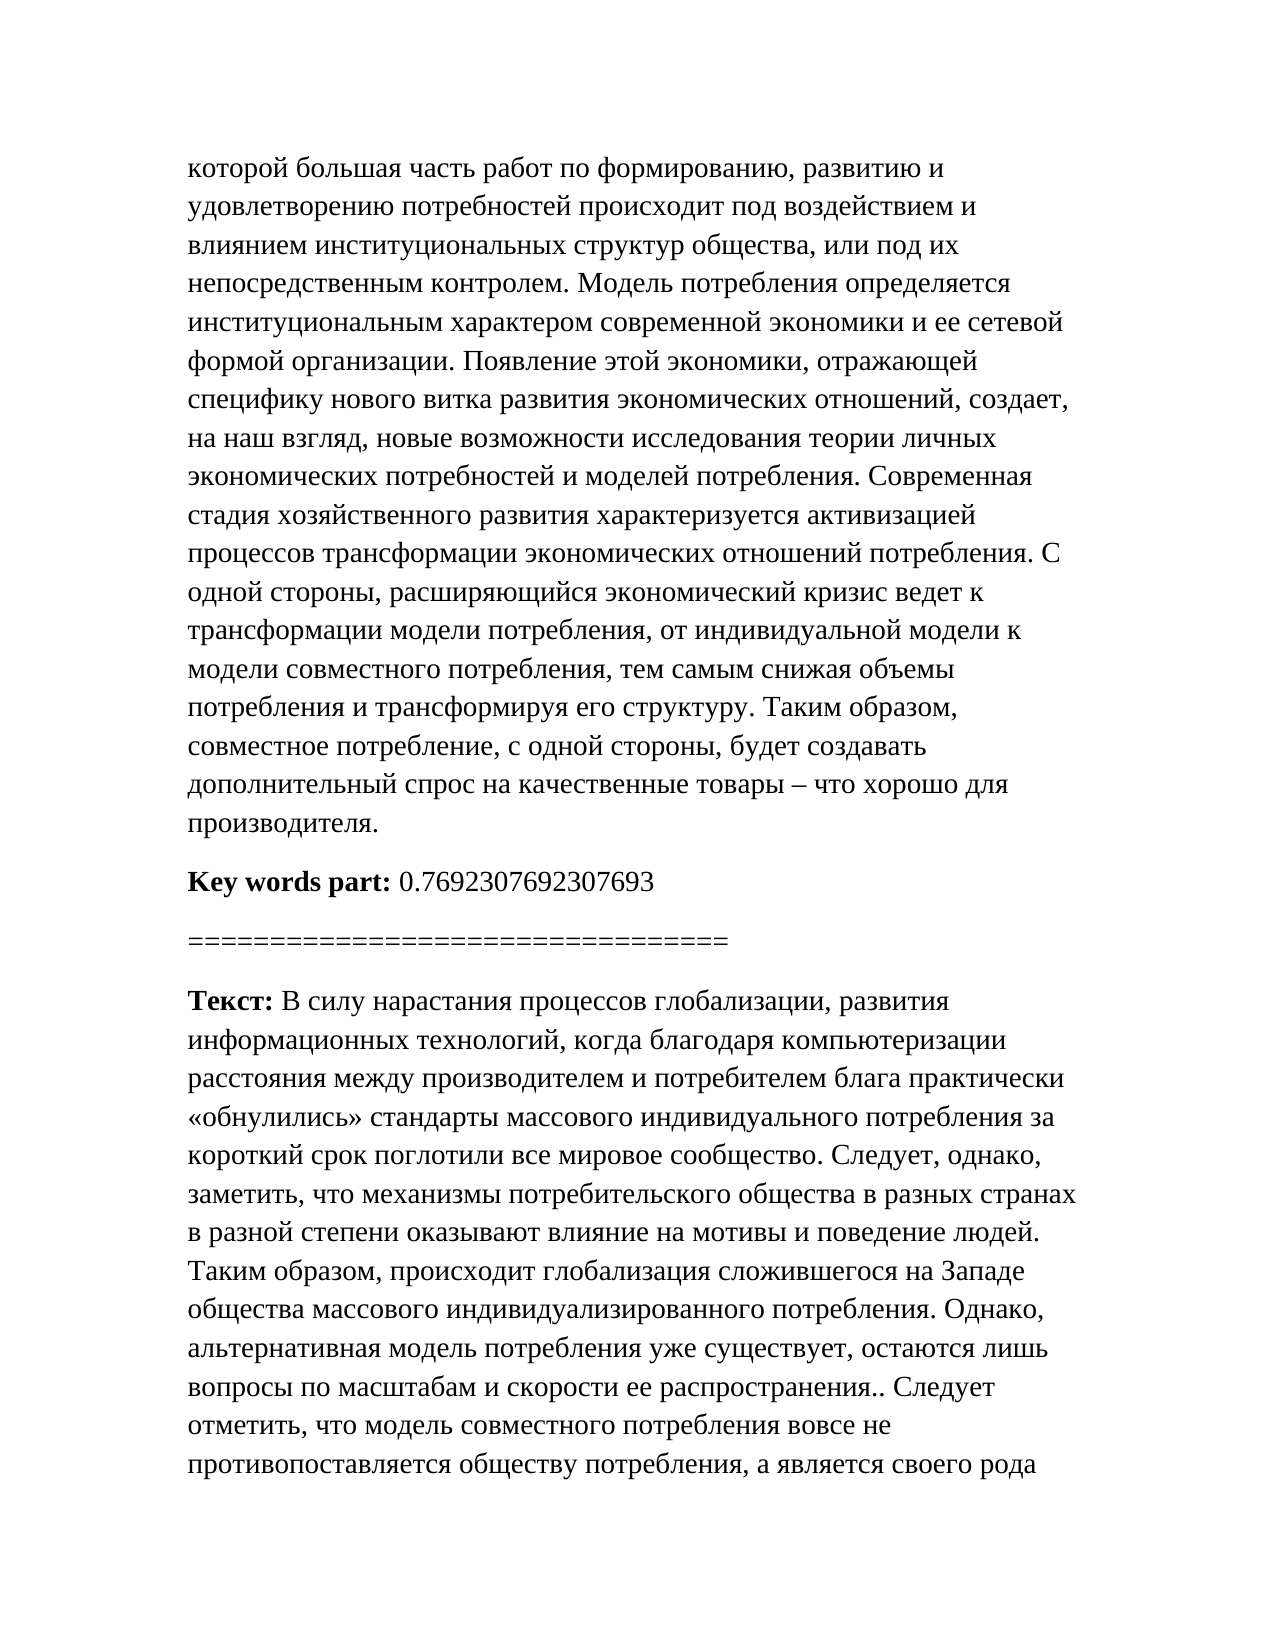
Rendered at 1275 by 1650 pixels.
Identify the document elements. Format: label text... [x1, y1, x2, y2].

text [187, 983, 1087, 1479]
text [187, 150, 1087, 839]
text Key words part: 0.7692307692307693 [187, 864, 1087, 898]
text ================================= [187, 924, 1087, 957]
